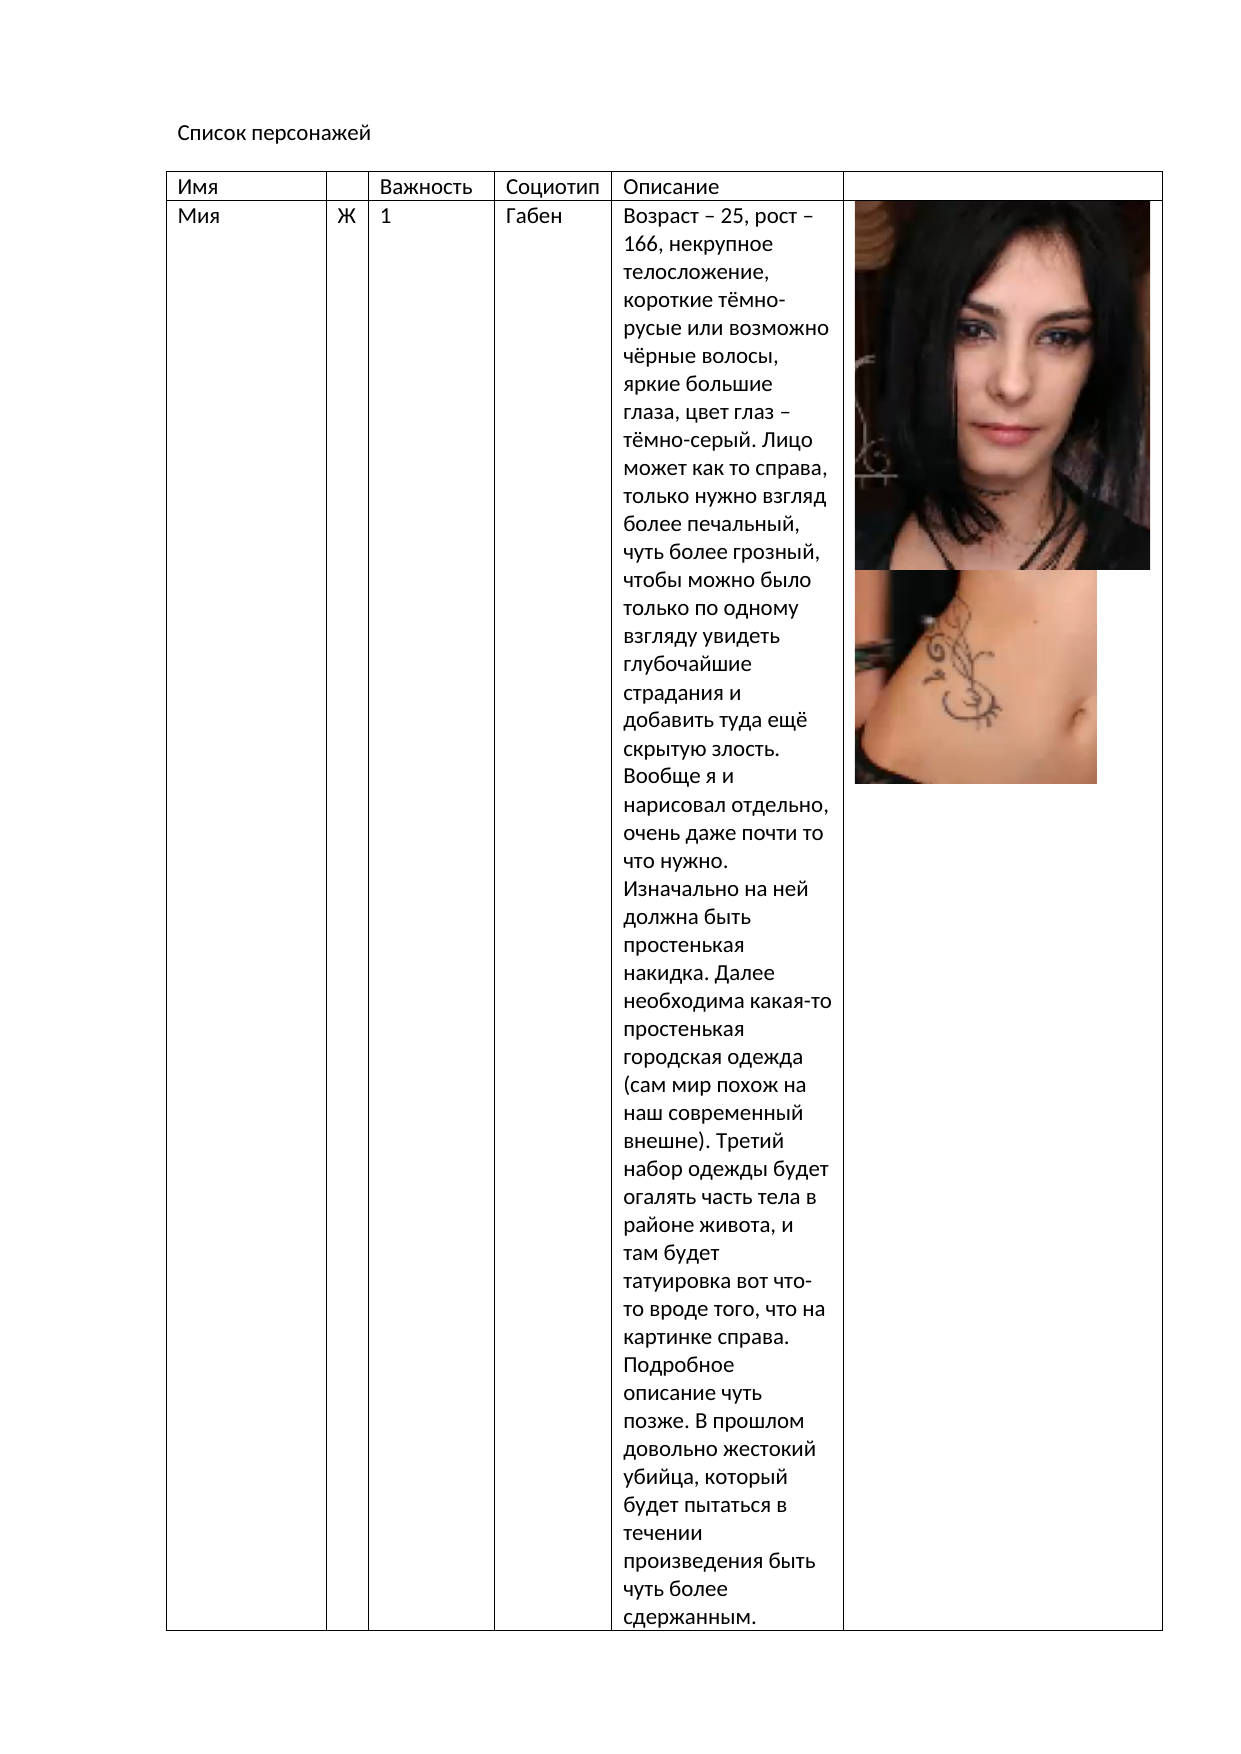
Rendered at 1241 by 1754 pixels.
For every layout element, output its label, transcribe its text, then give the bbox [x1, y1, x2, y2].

picture [854, 201, 1150, 784]
table_header Имя [167, 172, 326, 200]
table_cell [844, 201, 1162, 1630]
table_header Важность [369, 172, 494, 200]
table_header [844, 172, 1162, 200]
table_header Описание [612, 172, 843, 200]
text Список персонажей [177, 118, 1152, 146]
table_cell 1 [369, 201, 494, 1630]
table_header Социотип [495, 172, 611, 200]
table_cell Ж [327, 201, 368, 1630]
table_header [327, 172, 368, 200]
table_cell Габен [495, 201, 611, 1630]
table_cell Мия [167, 201, 326, 1630]
